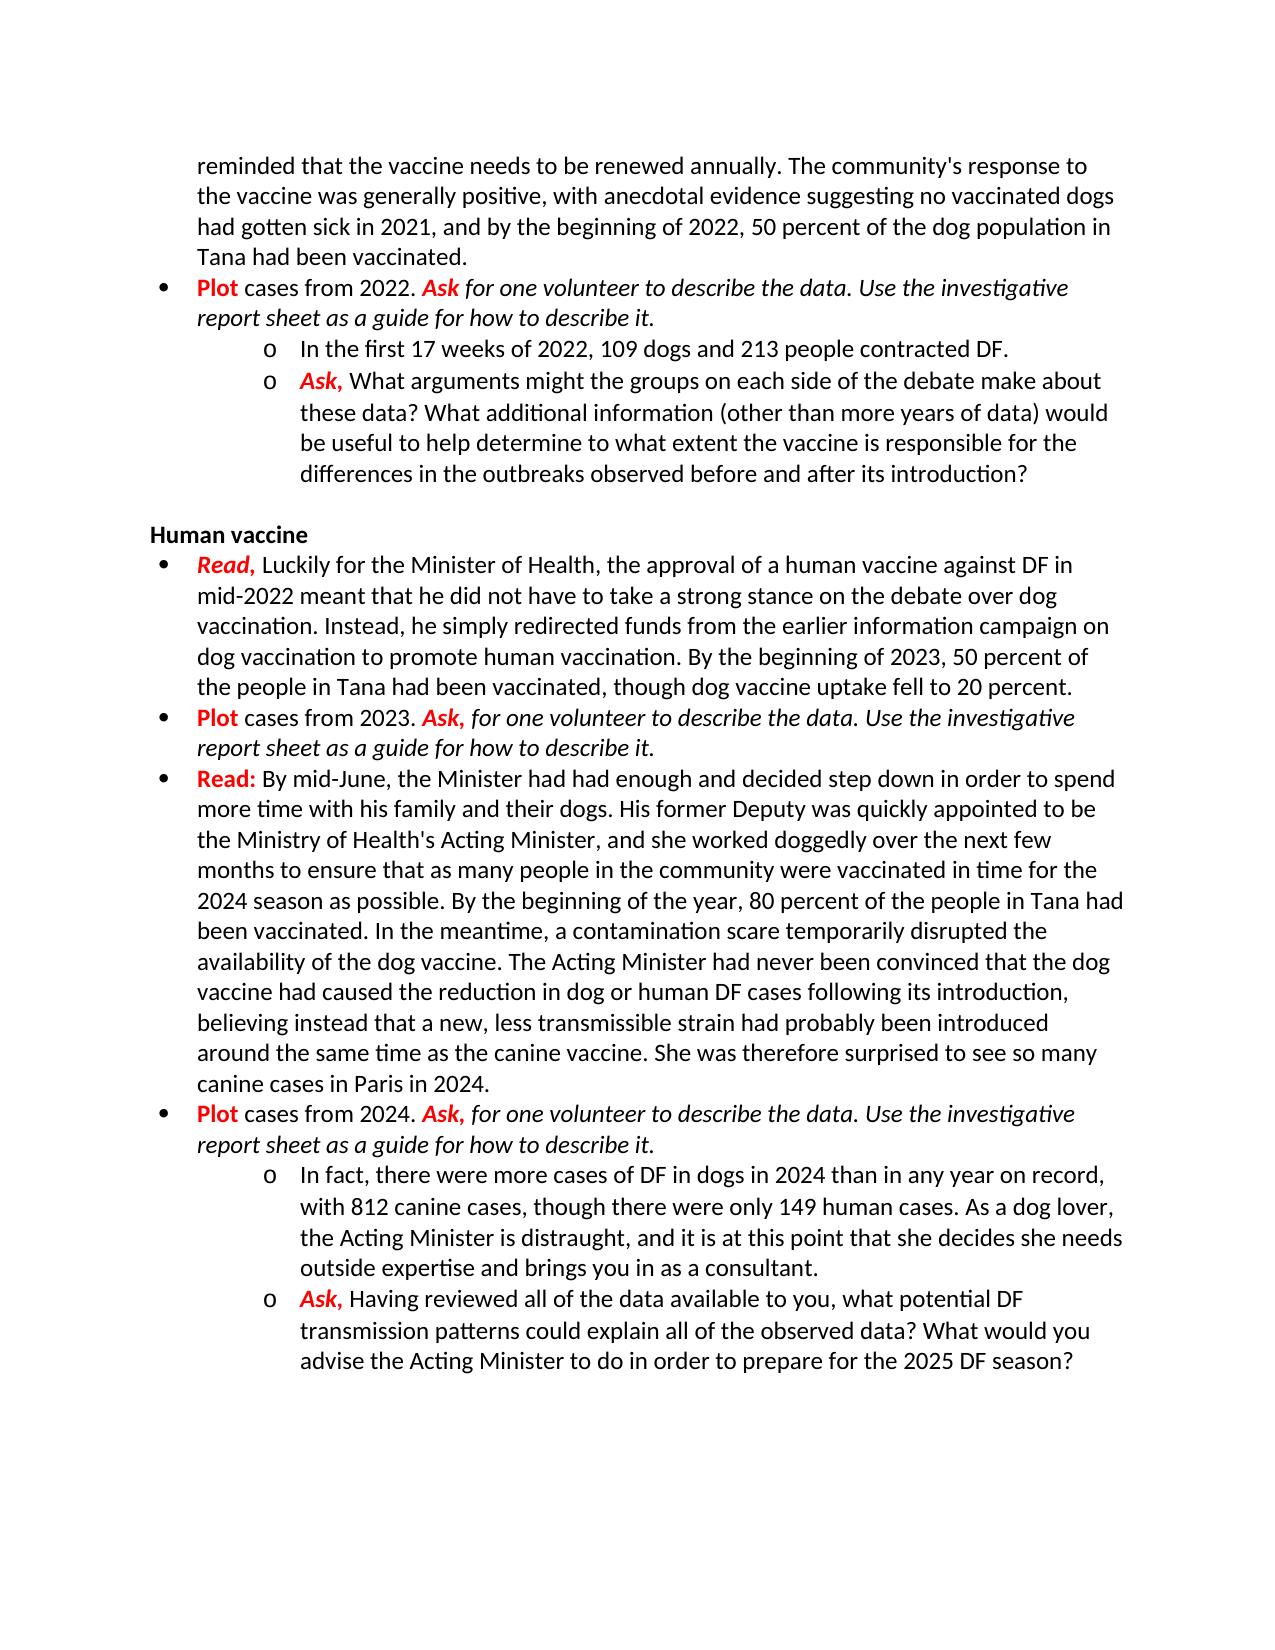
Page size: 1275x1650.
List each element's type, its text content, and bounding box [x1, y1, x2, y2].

list In the first 17 weeks of 2022, 109 dogs and 213 people contracted DF. [262, 333, 1125, 365]
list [159, 150, 1125, 272]
list Read, Luckily for the Minister of Health, the approval of a human vaccine against DF in mid-2022 meant that he did not have to take a strong stance on the debate over dog vaccination. Instead, he simply redirected funds from the earlier information campaign on dog vaccination to promote human vaccination. By the beginning of 2023, 50 percent of the people in Tana had been vaccinated, though dog vaccine uptake fell to 20 percent. [159, 549, 1125, 702]
list In fact, there were more cases of DF in dogs in 2024 than in any year on record, with 812 canine cases, though there were only 149 human cases. As a dog lover, the Acting Minister is distraught, and it is at this point that she decides she needs outside expertise and brings you in as a consultant. [262, 1160, 1125, 1283]
list Plot cases from 2022. Ask for one volunteer to describe the data. Use the investigative report sheet as a guide for how to describe it. [159, 272, 1125, 333]
list Ask, What arguments might the groups on each side of the debate make about these data? What additional information (other than more years of data) would be useful to help determine to what extent the vaccine is responsible for the differences in the outbreaks observed before and after its introduction? [262, 365, 1125, 488]
list Plot cases from 2024. Ask, for one volunteer to describe the data. Use the investigative report sheet as a guide for how to describe it. [159, 1099, 1125, 1160]
list Read: By mid-June, the Minister had had enough and decided step down in order to spend more time with his family and their dogs. His former Deputy was quickly appointed to be the Ministry of Health's Acting Minister, and she worked doggedly over the next few months to ensure that as many people in the community were vaccinated in time for the 2024 season as possible. By the beginning of the year, 80 percent of the people in Tana had been vaccinated. In the meantime, a contamination scare temporarily disrupted the availability of the dog vaccine. The Acting Minister had never been convinced that the dog vaccine had caused the reduction in dog or human DF cases following its introduction, believing instead that a new, less transmissible strain had probably been introduced around the same time as the canine vaccine. She was therefore surprised to see so many canine cases in Paris in 2024. [159, 763, 1125, 1099]
list Ask, Having reviewed all of the data available to you, what potential DF transmission patterns could explain all of the observed data? What would you advise the Acting Minister to do in order to prepare for the 2025 DF season? [262, 1283, 1125, 1376]
text Human vaccine [150, 519, 1125, 549]
list Plot cases from 2023. Ask, for one volunteer to describe the data. Use the investigative report sheet as a guide for how to describe it. [159, 702, 1125, 763]
